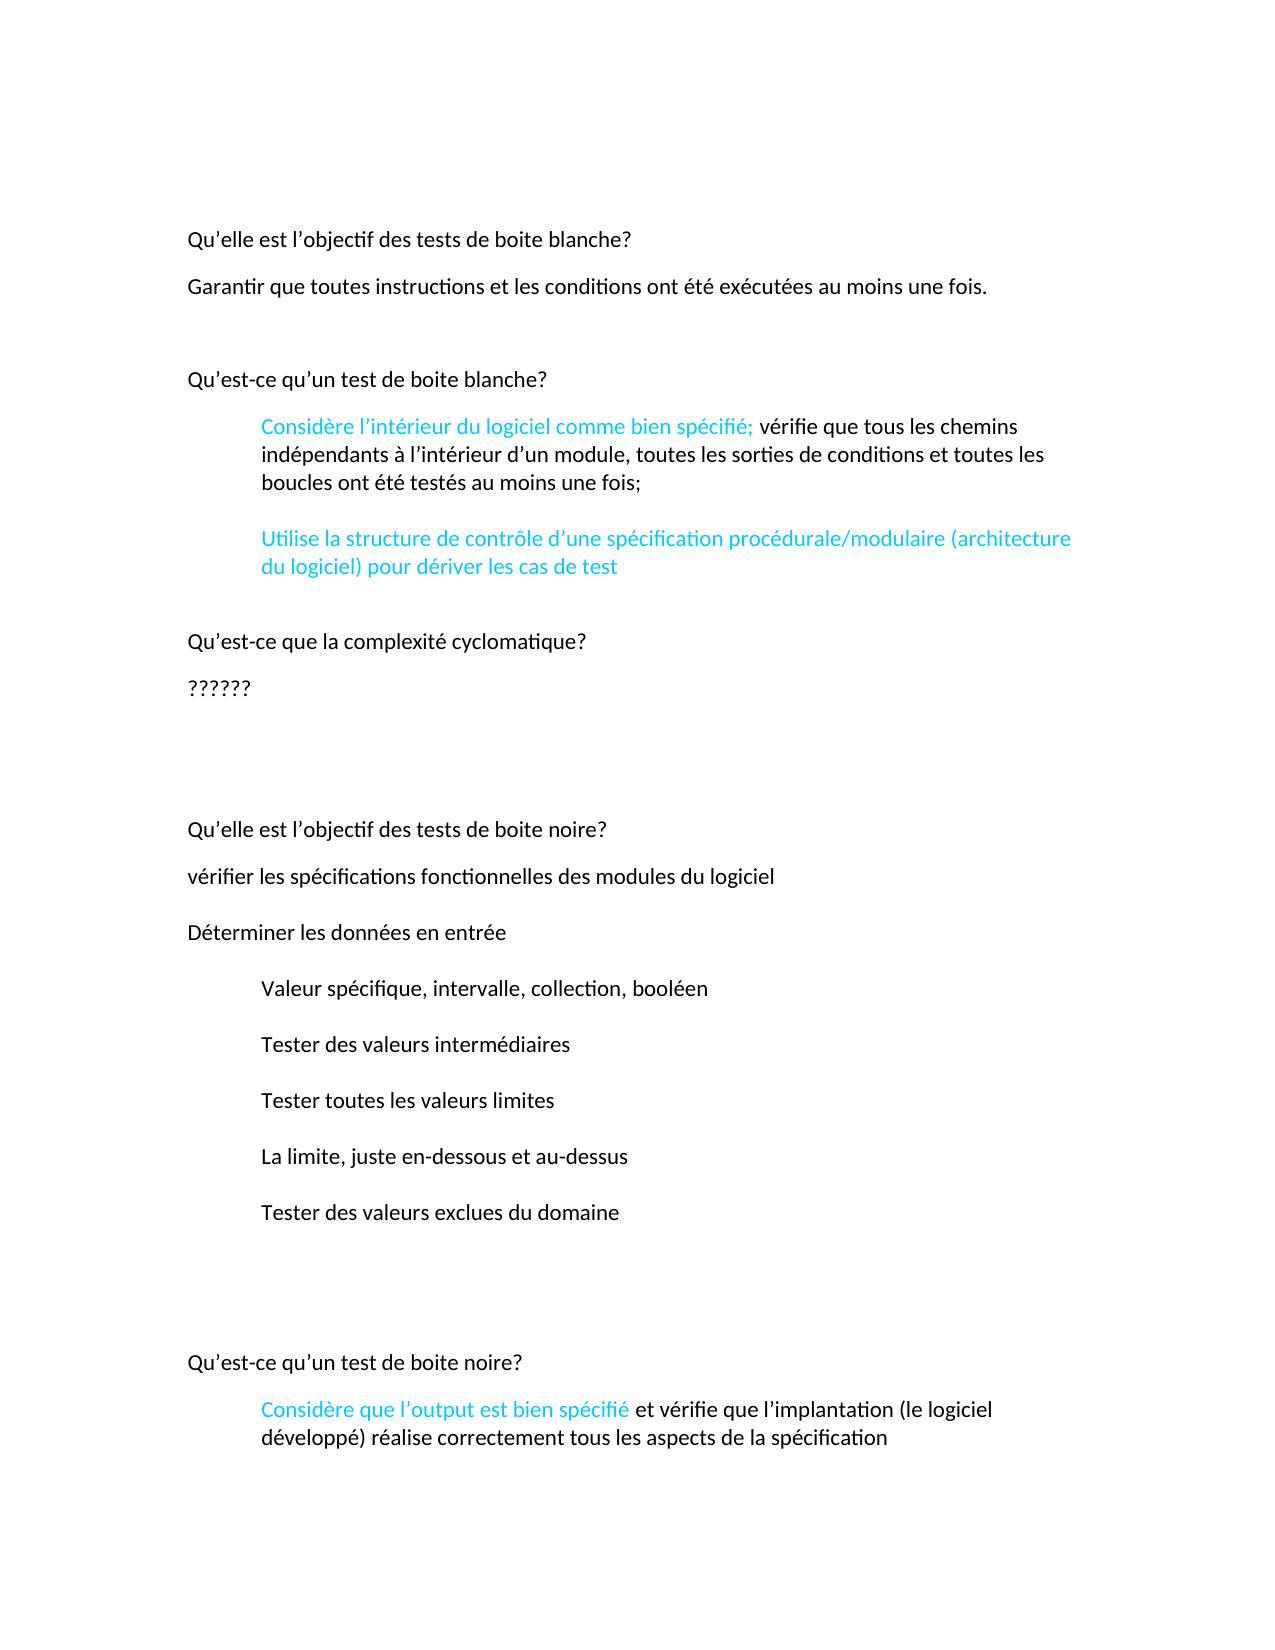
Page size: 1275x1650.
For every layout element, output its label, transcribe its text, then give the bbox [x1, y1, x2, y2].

text Garantir que toutes instructions et les conditions ont été exécutées au moins une fois. [187, 272, 1087, 300]
text Qu’elle est l’objectif des tests de boite blanche? [187, 225, 1087, 253]
text Qu’est-ce que la complexité cyclomatique? [187, 627, 1087, 655]
text Qu’est-ce qu’un test de boite blanche? [187, 366, 1087, 393]
text Tester des valeurs intermédiaires [187, 1030, 1087, 1058]
text Considère l’intérieur du logiciel comme bien spécifié; vérifie que tous les chemins indépendants à l’intérieur d’un module, toutes les sorties de conditions et toutes les boucles ont été testés au moins une fois; [261, 412, 1087, 496]
text Tester toutes les valeurs limites [187, 1086, 1087, 1114]
text La limite, juste en-dessous et au-dessus [187, 1142, 1087, 1170]
text Qu’elle est l’objectif des tests de boite noire? [187, 815, 1087, 843]
text Considère que l’output est bien spécifié et vérifie que l’implantation (le logiciel développé) réalise correctement tous les aspects de la spécification [261, 1395, 1087, 1451]
text Utilise la structure de contrôle d’une spécification procédurale/modulaire (architecture du logiciel) pour dériver les cas de test [261, 524, 1087, 581]
text Qu’est-ce qu’un test de boite noire? [187, 1348, 1087, 1376]
text vérifier les spécifications fonctionnelles des modules du logiciel [187, 862, 1087, 890]
text ?????? [187, 674, 1087, 702]
text Tester des valeurs exclues du domaine [187, 1198, 1087, 1226]
text Déterminer les données en entrée [187, 918, 1087, 946]
text Valeur spécifique, intervalle, collection, booléen [187, 974, 1087, 1002]
